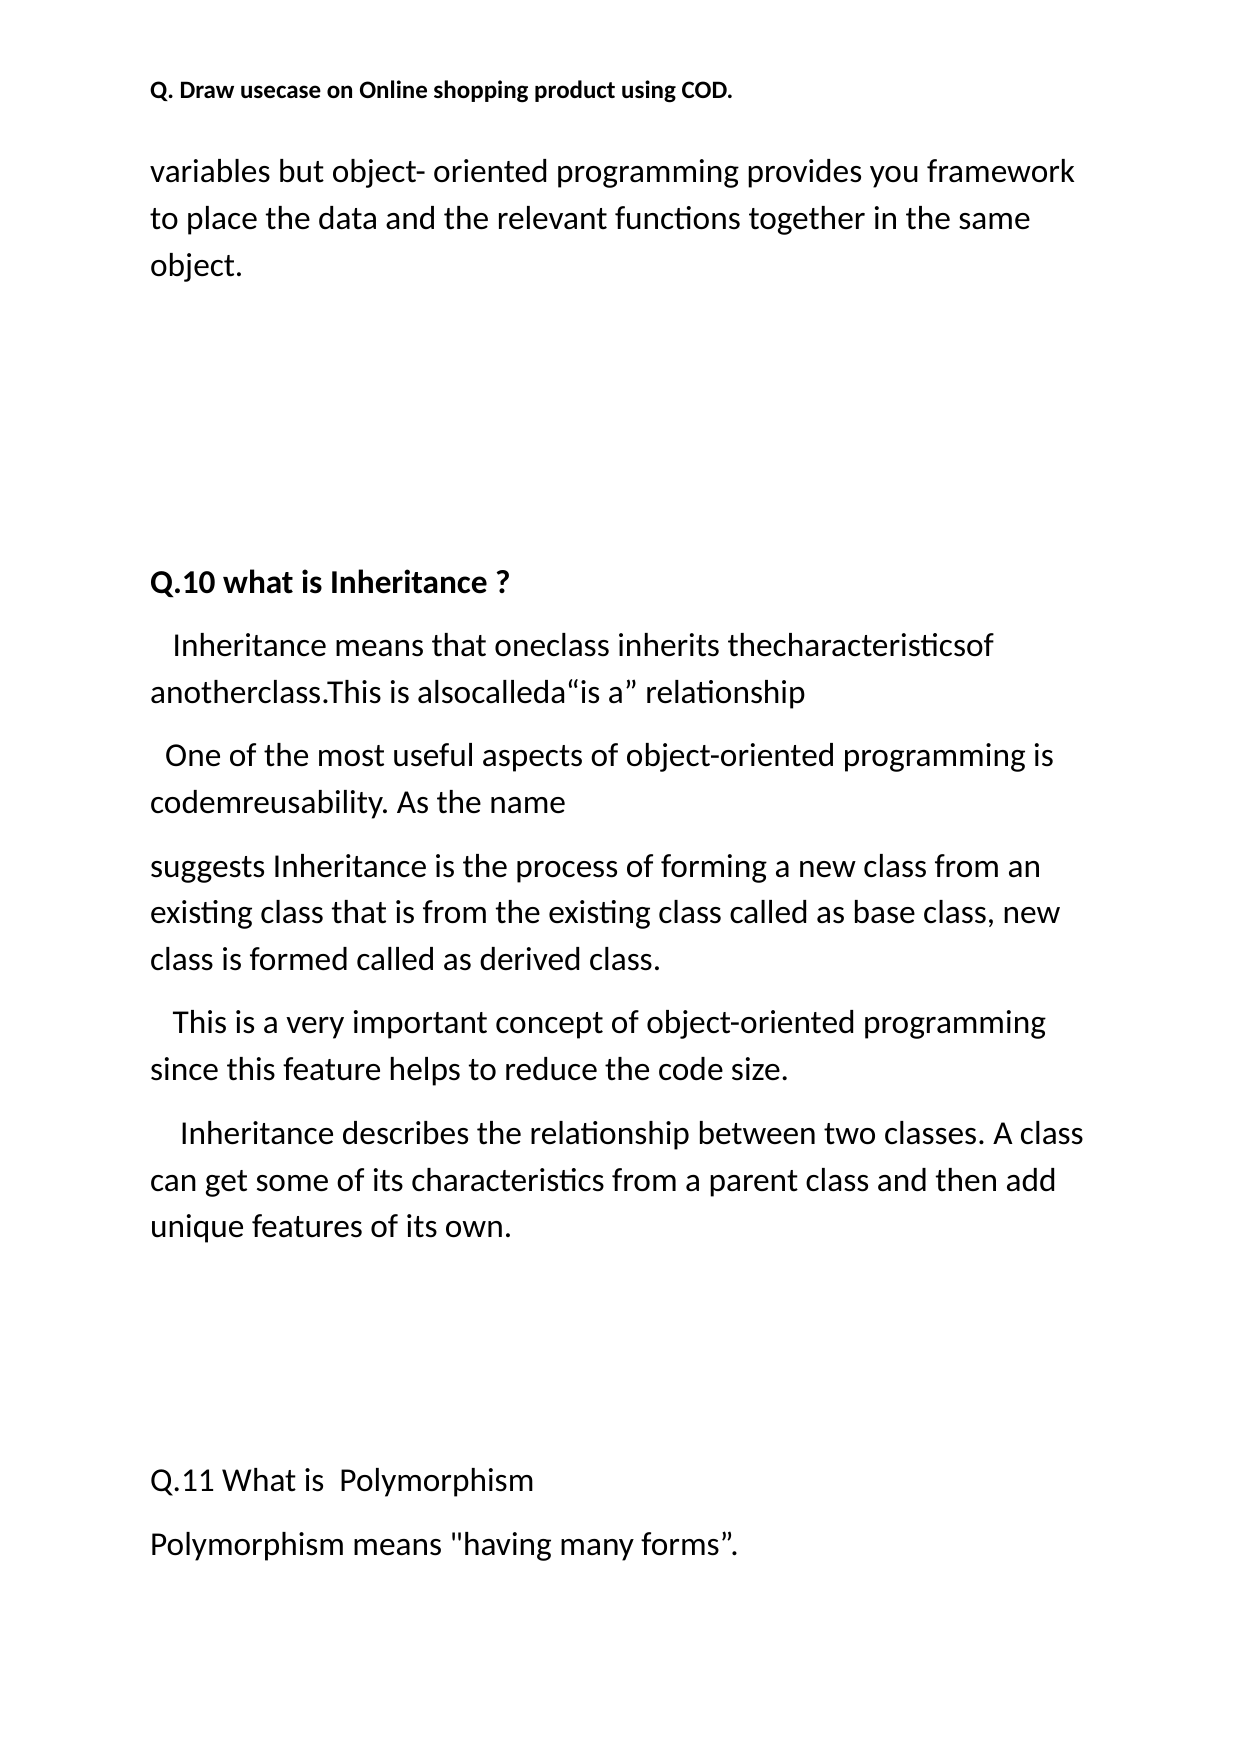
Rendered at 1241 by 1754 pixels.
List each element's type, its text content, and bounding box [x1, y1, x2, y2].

text One of the most useful aspects of object-oriented programming is codemreusability. As the name [150, 734, 1090, 822]
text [150, 150, 1090, 284]
text Q.11 What is Polymorphism [150, 1459, 1090, 1500]
text Polymorphism means "having many forms”. [150, 1522, 1090, 1563]
text Inheritance describes the relationship between two classes. A class can get some of its characteristics from a parent class and then add unique features of its own. [150, 1112, 1090, 1246]
text Inheritance means that oneclass inherits thecharacteristicsof anotherclass.This is alsocalleda“is a” relationship [150, 624, 1090, 712]
text suggests Inheritance is the process of forming a new class from an existing class that is from the existing class called as base class, new class is formed called as derived class. [150, 844, 1090, 979]
text This is a very important concept of object-oriented programming since this feature helps to reduce the code size. [150, 1002, 1090, 1089]
text Q.10 what is Inheritance ? [150, 561, 1090, 601]
